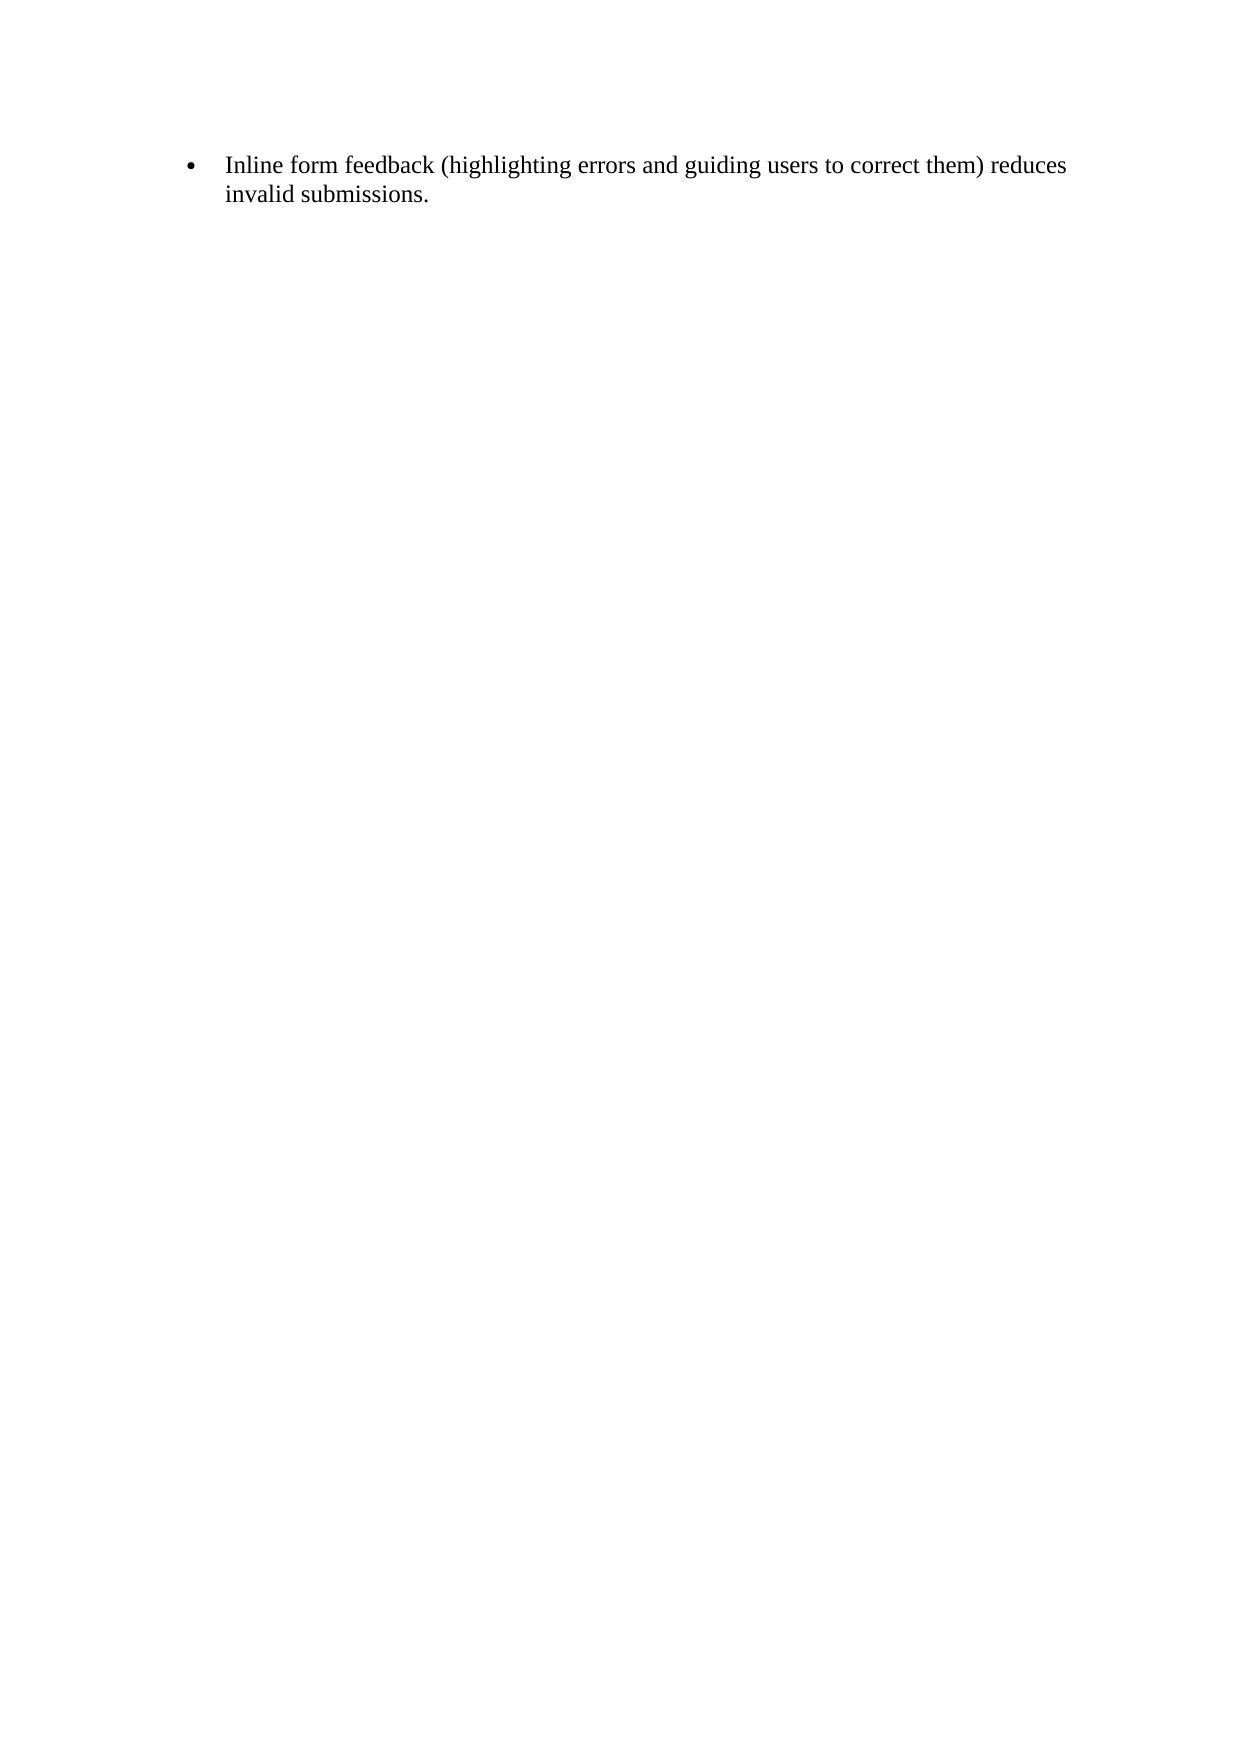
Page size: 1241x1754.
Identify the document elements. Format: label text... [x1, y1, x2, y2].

list Inline form feedback (highlighting errors and guiding users to correct them) reduces invalid submissions. [187, 150, 1090, 207]
